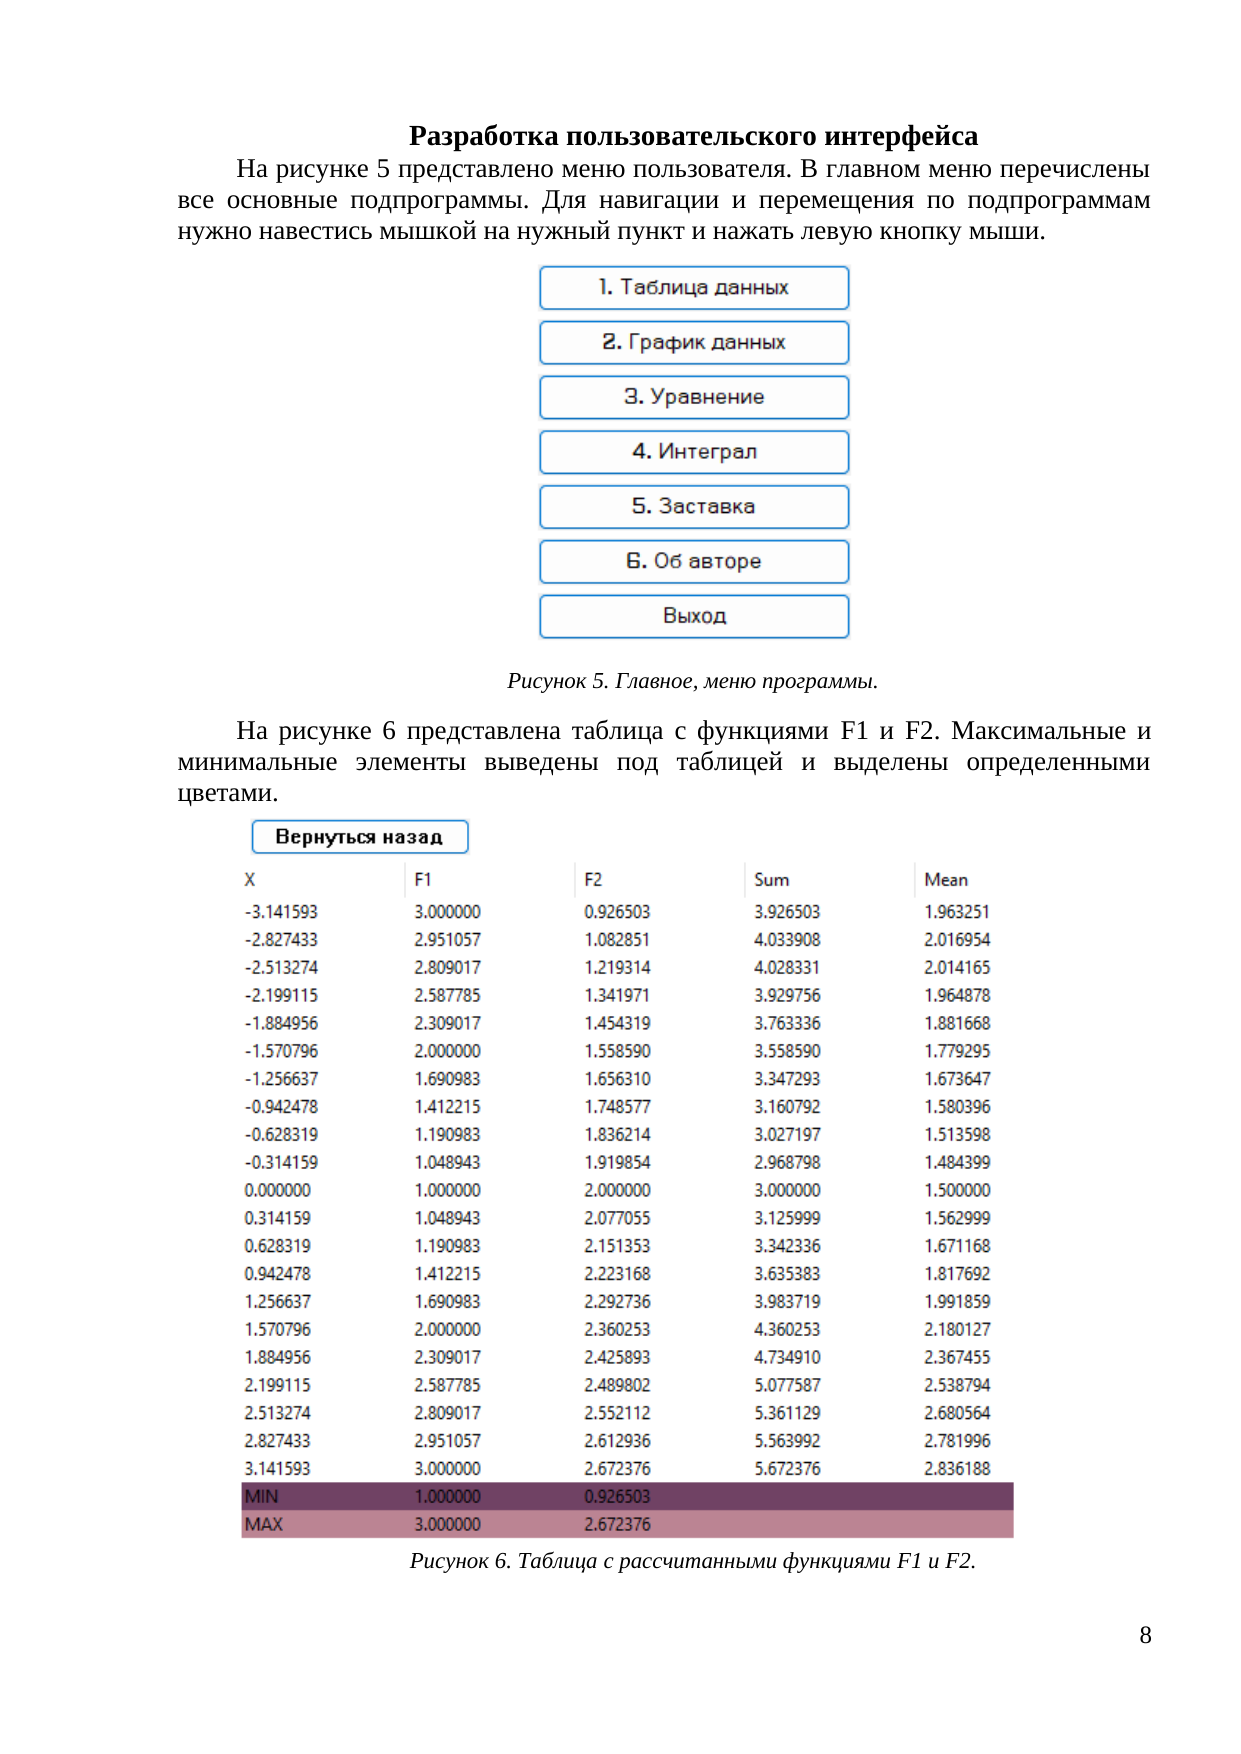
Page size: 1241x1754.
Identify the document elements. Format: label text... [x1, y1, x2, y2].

subtitle Разработка пользовательского интерфейса [177, 118, 1152, 152]
text На рисунке 5 представлено меню пользователя. В главном меню перечислены все основные подпрограммы. Для навигации и перемещения по подпрограммам нужно навестись мышкой на нужный пункт и нажать левую кнопку мыши. [177, 152, 1152, 245]
picture [236, 807, 1014, 1547]
text На рисунке 6 представлена таблица с функциями F1 и F2. Максимальные и минимальные элементы выведены под таблицей и выделены определенными цветами. [177, 714, 1152, 808]
picture [316, 245, 1072, 667]
